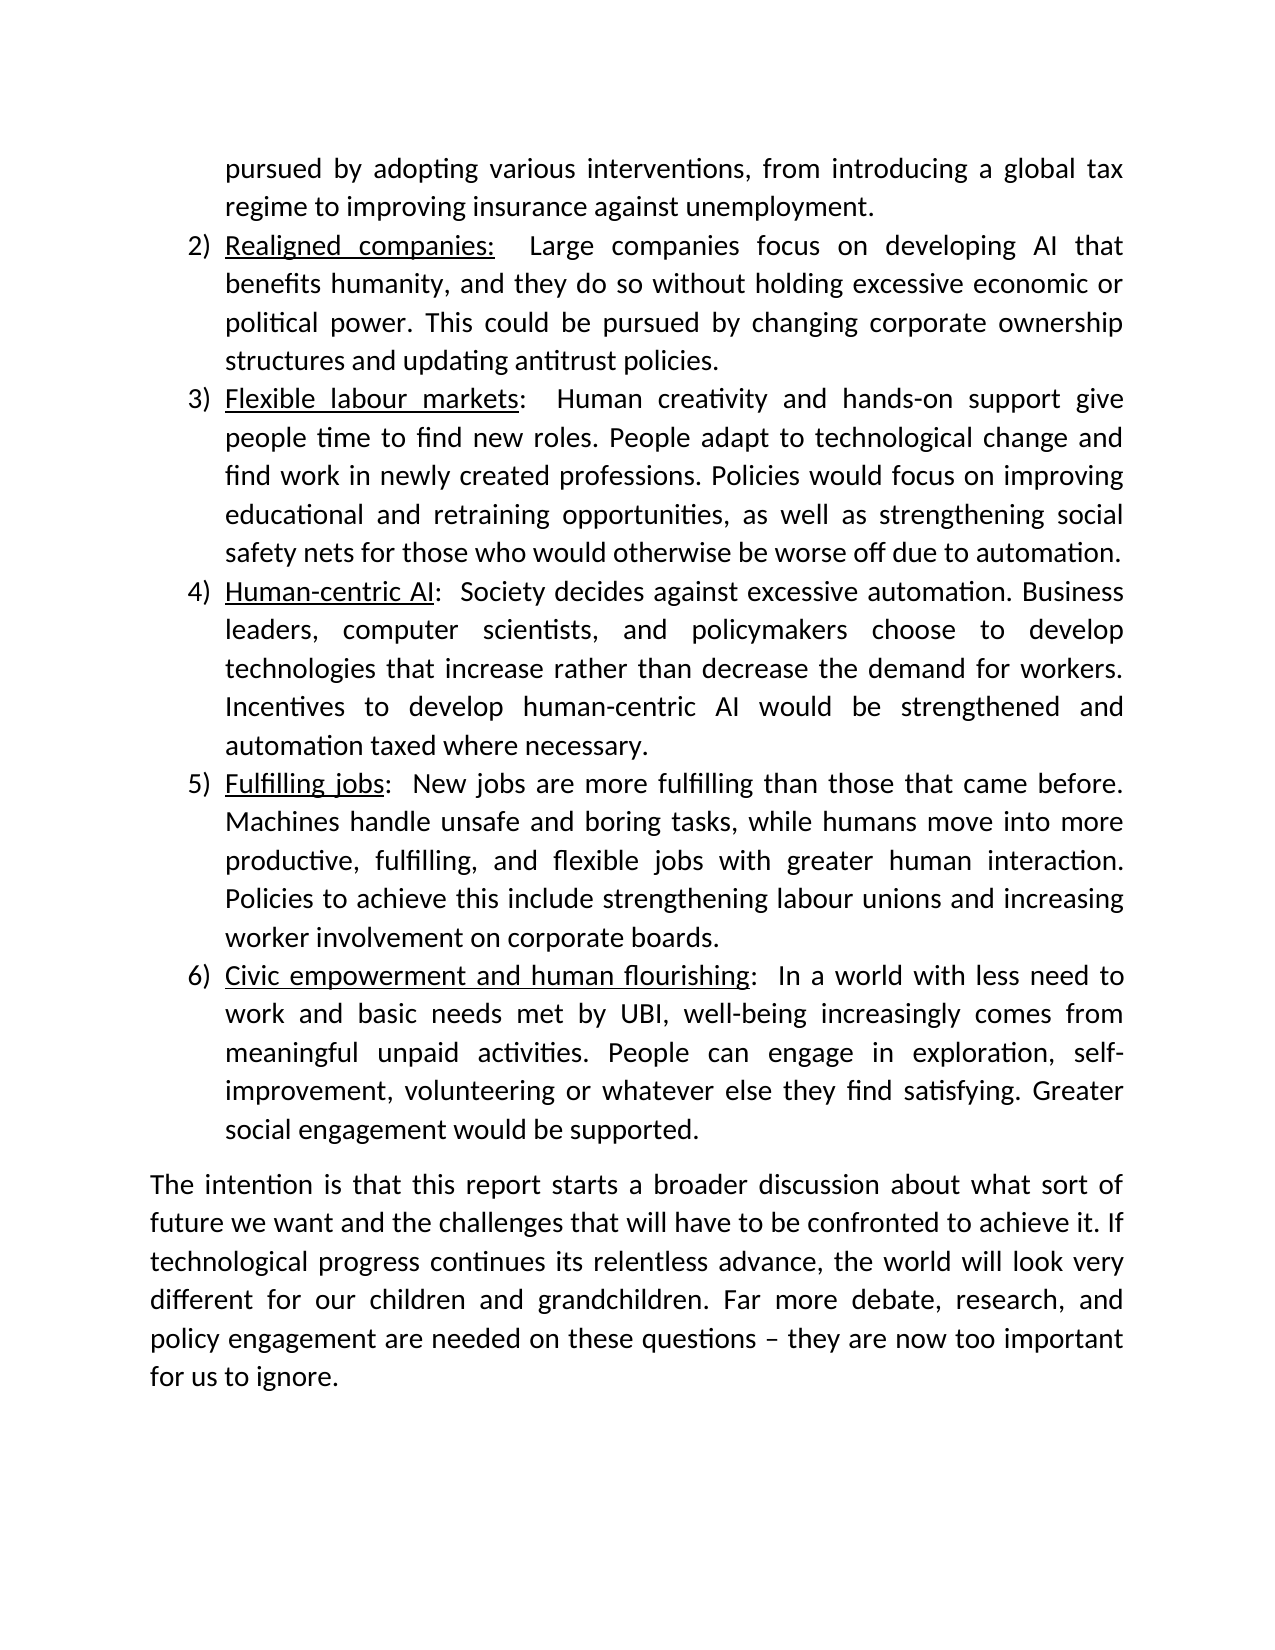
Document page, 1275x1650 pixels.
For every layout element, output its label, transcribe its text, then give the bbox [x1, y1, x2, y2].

list Civic empowerment and human flourishing: In a world with less need to work and basic needs met by UBI, well-being increasingly comes from meaningful unpaid activities. People can engage in exploration, self-improvement, volunteering or whatever else they find satisfying. Greater social engagement would be supported. [187, 957, 1125, 1147]
list Realigned companies: Large companies focus on developing AI that benefits humanity, and they do so without holding excessive economic or political power. This could be pursued by changing corporate ownership structures and updating antitrust policies. [187, 227, 1125, 378]
list Flexible labour markets: Human creativity and hands-on support give people time to find new roles. People adapt to technological change and find work in newly created professions. Policies would focus on improving educational and retraining opportunities, as well as strengthening social safety nets for those who would otherwise be worse off due to automation. [187, 381, 1125, 570]
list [187, 150, 1125, 224]
list Human-centric AI: Society decides against excessive automation. Business leaders, computer scientists, and policymakers choose to develop technologies that increase rather than decrease the demand for workers. Incentives to develop human-centric AI would be strengthened and automation taxed where necessary. [187, 573, 1125, 762]
text The intention is that this report starts a broader discussion about what sort of future we want and the challenges that will have to be confronted to achieve it. If technological progress continues its relentless advance, the world will look very different for our children and grandchildren. Far more debate, research, and policy engagement are needed on these questions – they are now too important for us to ignore. [150, 1166, 1125, 1394]
list Fulfilling jobs: New jobs are more fulfilling than those that came before. Machines handle unsafe and boring tasks, while humans move into more productive, fulfilling, and flexible jobs with greater human interaction. Policies to achieve this include strengthening labour unions and increasing worker involvement on corporate boards. [187, 765, 1125, 954]
